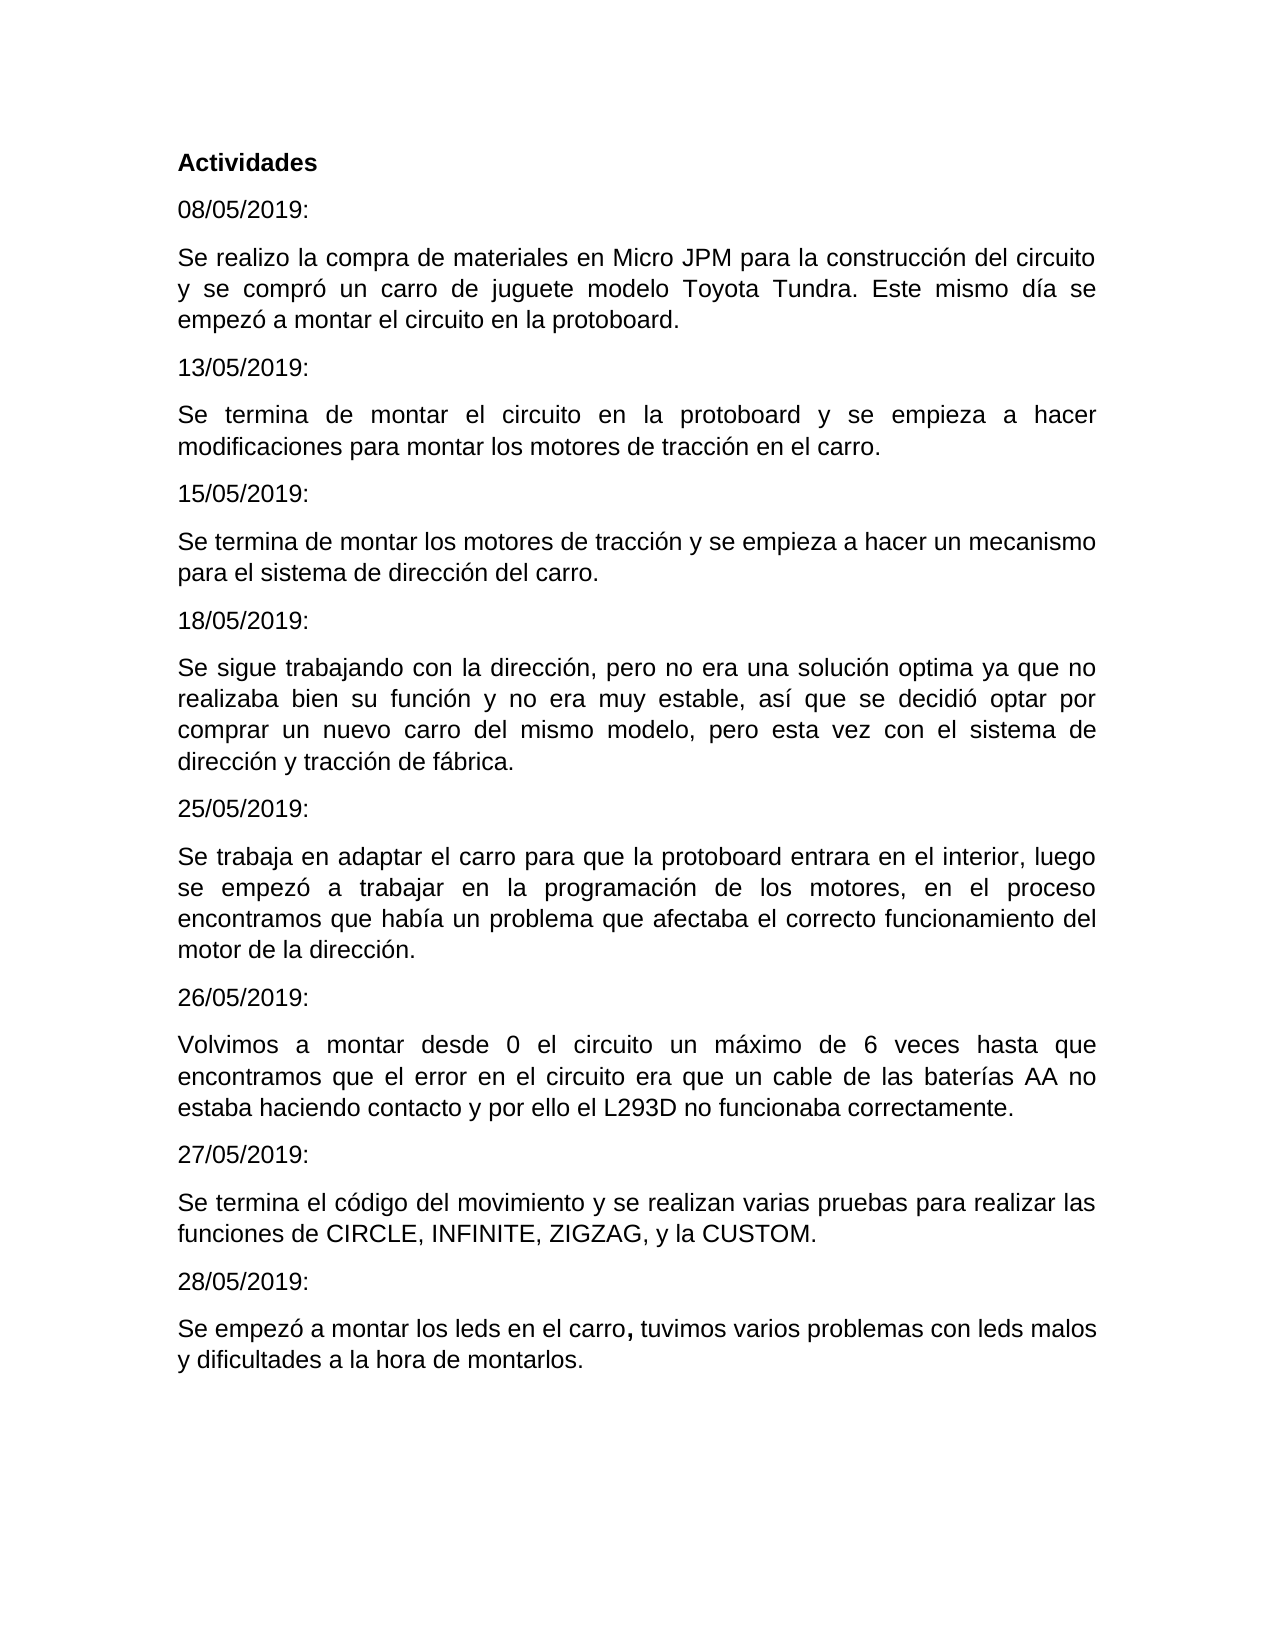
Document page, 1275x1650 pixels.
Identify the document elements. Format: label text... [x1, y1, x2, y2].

text Se termina de montar el circuito en la protoboard y se empieza a hacer modificaciones para montar los motores de tracción en el carro. [177, 401, 1098, 460]
text 25/05/2019: [177, 794, 1098, 823]
text Se trabaja en adaptar el carro para que la protoboard entrara en el interior, luego se empezó a trabajar en la programación de los motores, en el proceso encontramos que había un problema que afectaba el correcto funcionamiento del motor de la dirección. [177, 842, 1098, 964]
text 13/05/2019: [177, 353, 1098, 382]
text 28/05/2019: [177, 1267, 1098, 1296]
text 08/05/2019: [177, 195, 1098, 224]
text Se empezó a montar los leds en el carro, tuvimos varios problemas con leds malos y dificultades a la hora de montarlos. [177, 1314, 1098, 1374]
text 18/05/2019: [177, 606, 1098, 634]
text Se termina el código del movimiento y se realizan varias pruebas para realizar las funciones de CIRCLE, INFINITE, ZIGZAG, y la CUSTOM. [177, 1188, 1098, 1248]
text 26/05/2019: [177, 983, 1098, 1012]
text Se realizo la compra de materiales en Micro JPM para la construcción del circuito y se compró un carro de juguete modelo Toyota Tundra. Este mismo día se empezó a montar el circuito en la protoboard. [177, 243, 1098, 334]
text Actividades [177, 148, 1098, 176]
text 15/05/2019: [177, 479, 1098, 508]
text Se termina de montar los motores de tracción y se empieza a hacer un mecanismo para el sistema de dirección del carro. [177, 527, 1098, 587]
text 27/05/2019: [177, 1140, 1098, 1169]
text Volvimos a montar desde 0 el circuito un máximo de 6 veces hasta que encontramos que el error en el circuito era que un cable de las baterías AA no estaba haciendo contacto y por ello el L293D no funcionaba correctamente. [177, 1031, 1098, 1121]
text Se sigue trabajando con la dirección, pero no era una solución optima ya que no realizaba bien su función y no era muy estable, así que se decidió optar por comprar un nuevo carro del mismo modelo, pero esta vez con el sistema de dirección y tracción de fábrica. [177, 653, 1098, 775]
